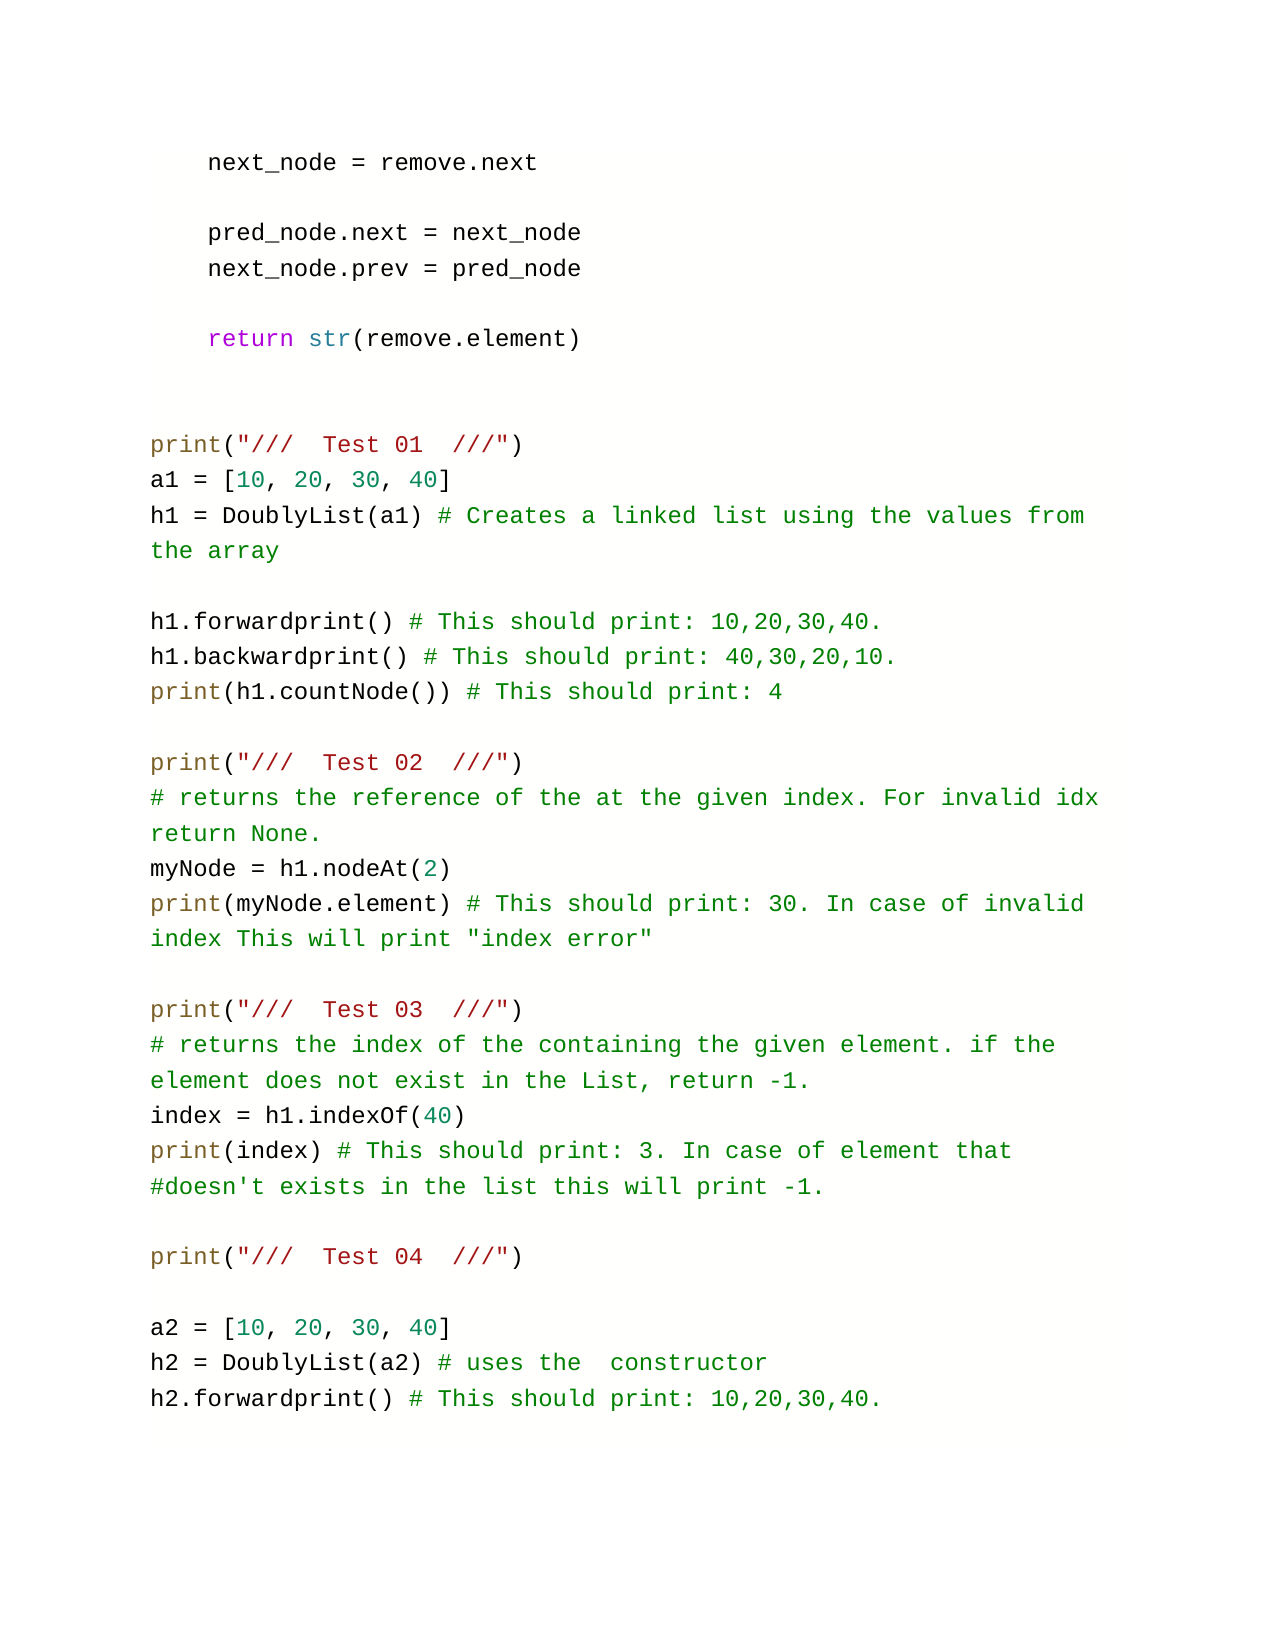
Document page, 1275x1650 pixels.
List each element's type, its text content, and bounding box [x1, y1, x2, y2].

text print("/// Test 04 ///") [150, 1245, 1125, 1272]
text print("/// Test 03 ///") [150, 997, 1125, 1025]
text print("/// Test 02 ///") [150, 750, 1125, 777]
text # returns the reference of the at the given index. For invalid idx return None. [150, 786, 1125, 848]
text return str(remove.element) [150, 327, 1125, 354]
text pred_node.next = next_node [150, 221, 1125, 248]
text h2 = DoublyList(a2) # uses the constructor [150, 1351, 1125, 1378]
text next_node.prev = pred_node [150, 256, 1125, 283]
text print("/// Test 01 ///") [150, 432, 1125, 460]
text h1.forwardprint() # This should print: 10,20,30,40. [150, 609, 1125, 636]
text a2 = [10, 20, 30, 40] [150, 1315, 1125, 1342]
text h1.backwardprint() # This should print: 40,30,20,10. [150, 644, 1125, 672]
text print(index) # This should print: 3. In case of element that [150, 1139, 1125, 1166]
text #doesn't exists in the list this will print -1. [150, 1174, 1125, 1201]
text myNode = h1.nodeAt(2) [150, 856, 1125, 883]
text h1 = DoublyList(a1) # Creates a linked list using the values from the array [150, 503, 1125, 566]
text h2.forwardprint() # This should print: 10,20,30,40. [150, 1386, 1125, 1413]
text a1 = [10, 20, 30, 40] [150, 468, 1125, 495]
text print(myNode.element) # This should print: 30. In case of invalid index This will print "index error" [150, 892, 1125, 954]
text # returns the index of the containing the given element. if the element does not exist in the List, return -1. [150, 1033, 1125, 1095]
text next_node = remove.next [150, 150, 1125, 177]
text print(h1.countNode()) # This should print: 4 [150, 680, 1125, 707]
text index = h1.indexOf(40) [150, 1103, 1125, 1131]
